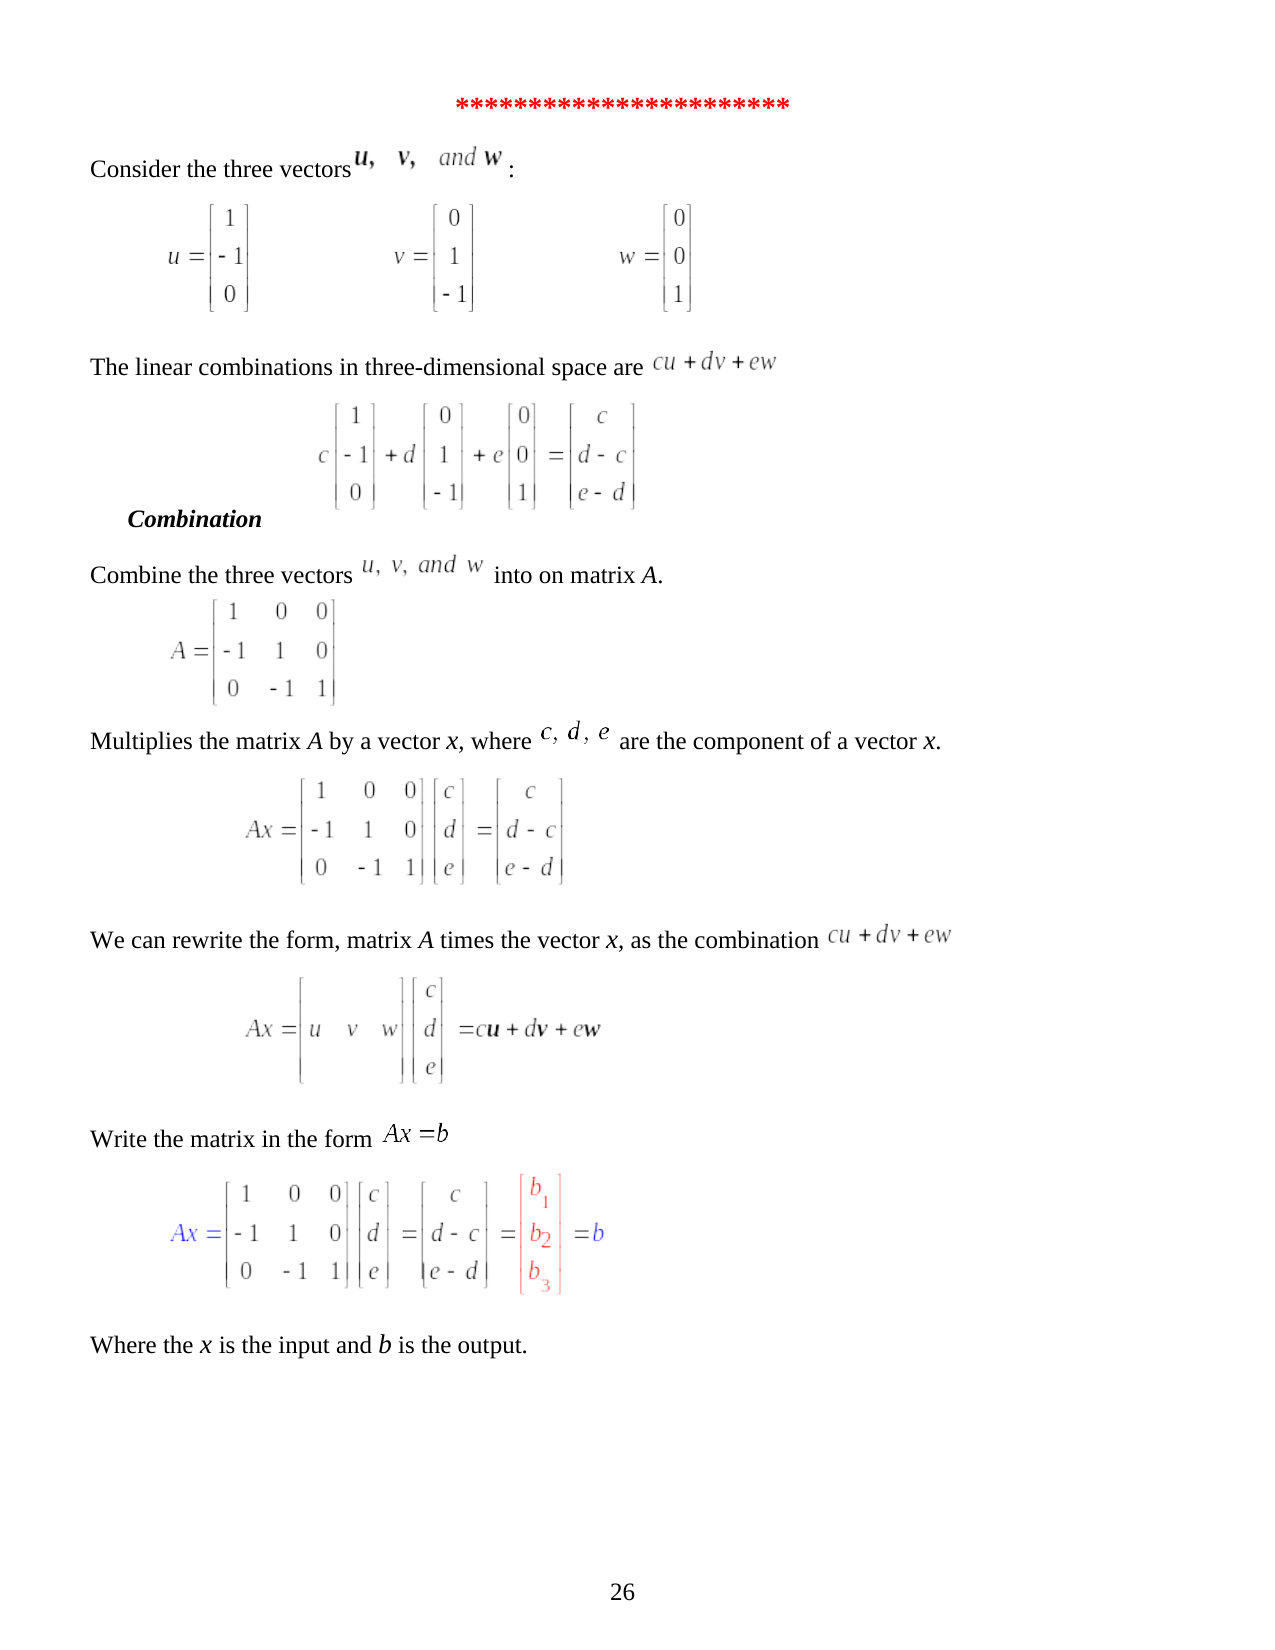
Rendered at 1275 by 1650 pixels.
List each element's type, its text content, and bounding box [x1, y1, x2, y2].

text Multiplies the matrix A by a vector x, where are the component of a vector x. [90, 715, 1155, 755]
text Combination [127, 397, 1155, 533]
text Combine the three vectors into on matrix A. [90, 549, 1155, 589]
text The linear combinations in three-dimensional space are [90, 346, 1155, 381]
text *********************** [90, 90, 1155, 123]
text Consider the three vectors: [90, 141, 1155, 182]
text Where the x is the input and b is the output. [90, 1328, 1155, 1360]
text Write the matrix in the form [90, 1118, 1155, 1153]
text We can rewrite the form, matrix A times the vector x, as the combination [90, 919, 1155, 954]
